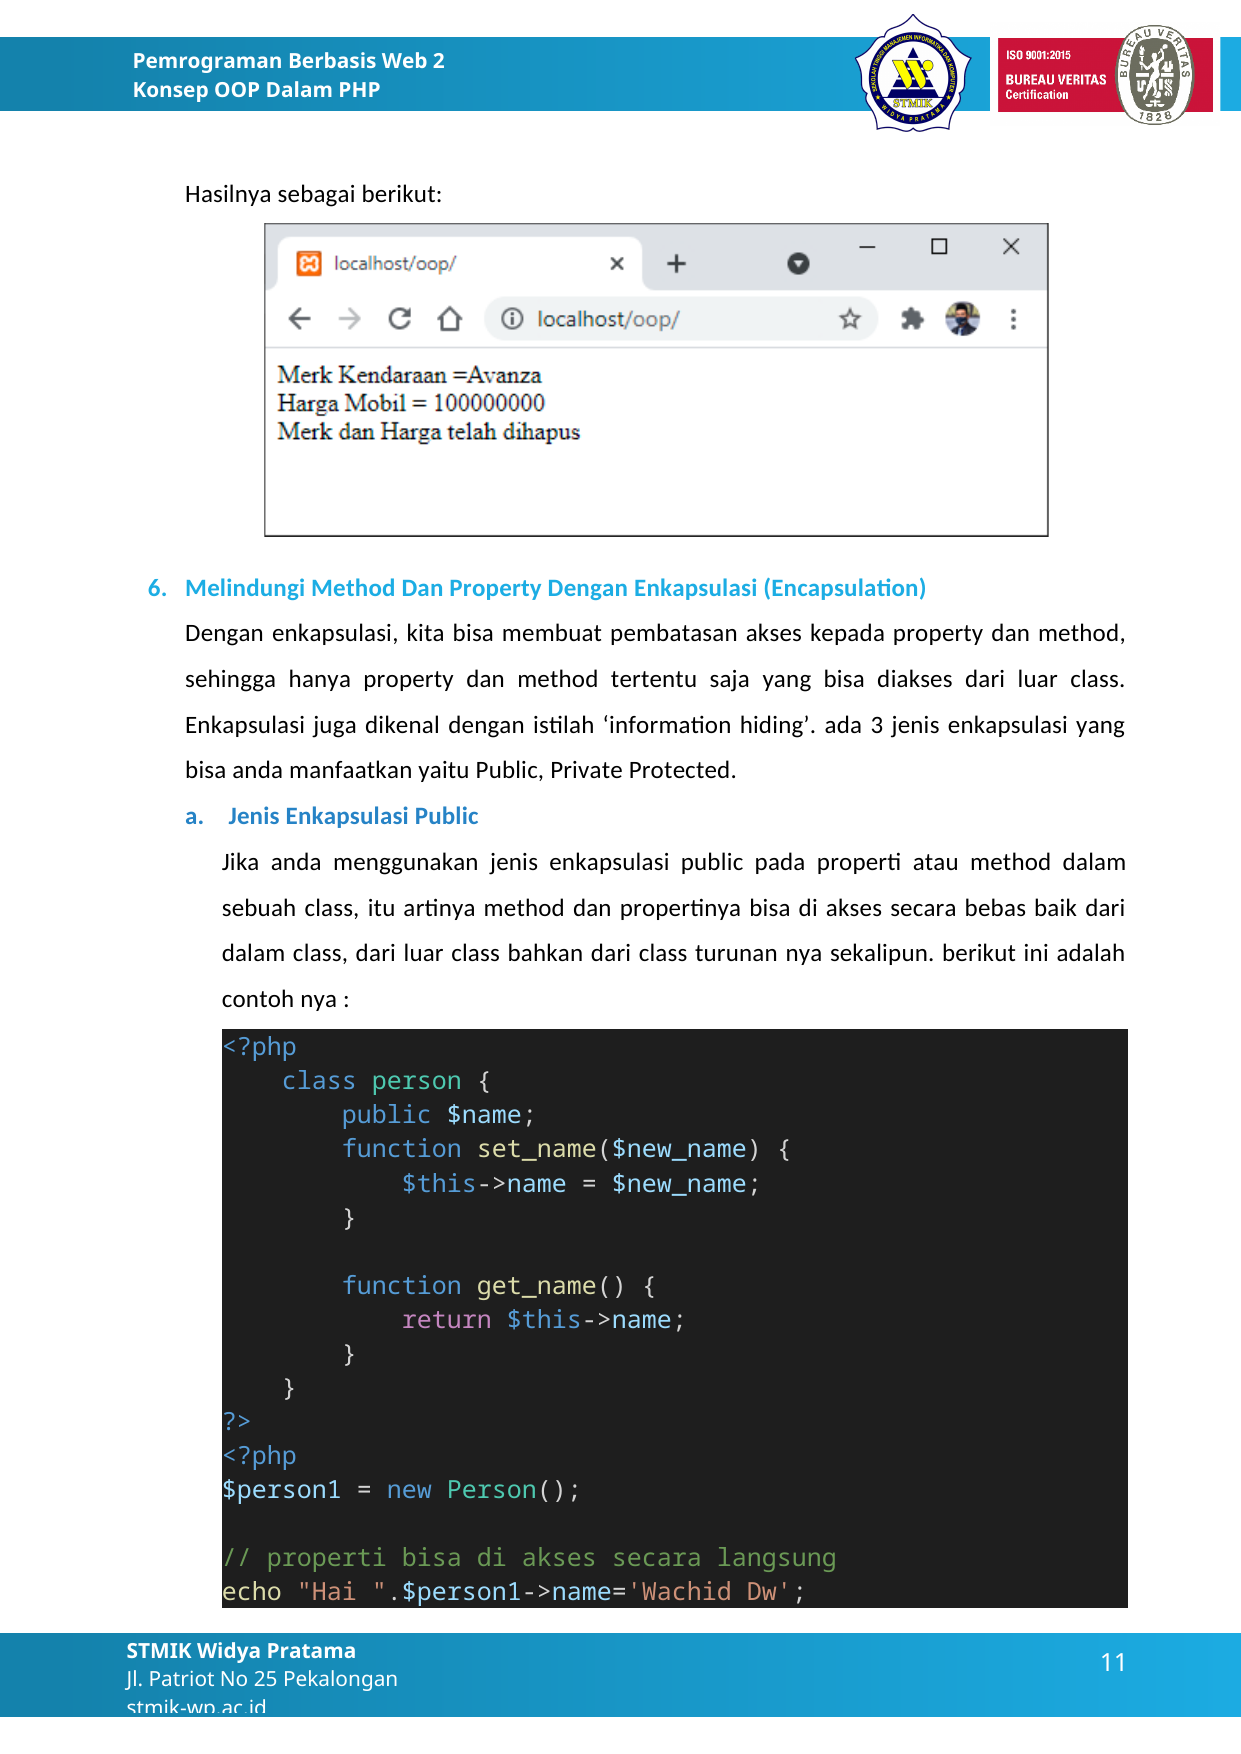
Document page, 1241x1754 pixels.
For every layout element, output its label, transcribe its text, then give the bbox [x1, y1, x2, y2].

text } [222, 1199, 1128, 1233]
text $person1 = new Person(); [222, 1472, 1128, 1506]
text // properti bisa di akses secara langsung [222, 1540, 1128, 1574]
picture [264, 223, 1049, 537]
text Dengan enkapsulasi, kita bisa membuat pembatasan akses kepada property dan method, sehingga hanya property dan method tertentu saja yang bisa diakses dari luar class. Enkapsulasi juga dikenal dengan istilah ‘information hiding’. ada 3 jenis enkapsulasi yang bisa anda manfaatkan yaitu Public, Private Protected. [185, 617, 1128, 785]
text } [222, 1336, 1128, 1369]
text Hasilnya sebagai berikut: [185, 178, 1128, 209]
text return $this->name; [222, 1301, 1128, 1336]
text public $name; [222, 1097, 1128, 1131]
text <?php [222, 1438, 1128, 1472]
text Jika anda menggunakan jenis enkapsulasi public pada properti atau method dalam sebuah class, itu artinya method dan propertinya bisa di akses secara bebas baik dari dalam class, dari luar class bahkan dari class turunan nya sekalipun. berikut ini adalah contoh nya : [222, 846, 1128, 1014]
list Jenis Enkapsulasi Public [185, 800, 1128, 831]
picture [854, 14, 972, 132]
text } [222, 1369, 1128, 1404]
text ?> [222, 1404, 1128, 1438]
text function get_name() { [222, 1267, 1128, 1301]
text class person { [222, 1063, 1128, 1097]
text $this->name = $new_name; [222, 1165, 1128, 1199]
text function set_name($new_name) { [222, 1131, 1128, 1165]
picture [990, 22, 1221, 126]
subtitle Melindungi Method Dan Property Dengan Enkapsulasi (Encapsulation) [148, 572, 1128, 602]
text <?php [222, 1029, 1128, 1063]
text echo "Hai ".$person1->name='Wachid Dw'; [222, 1574, 1128, 1608]
